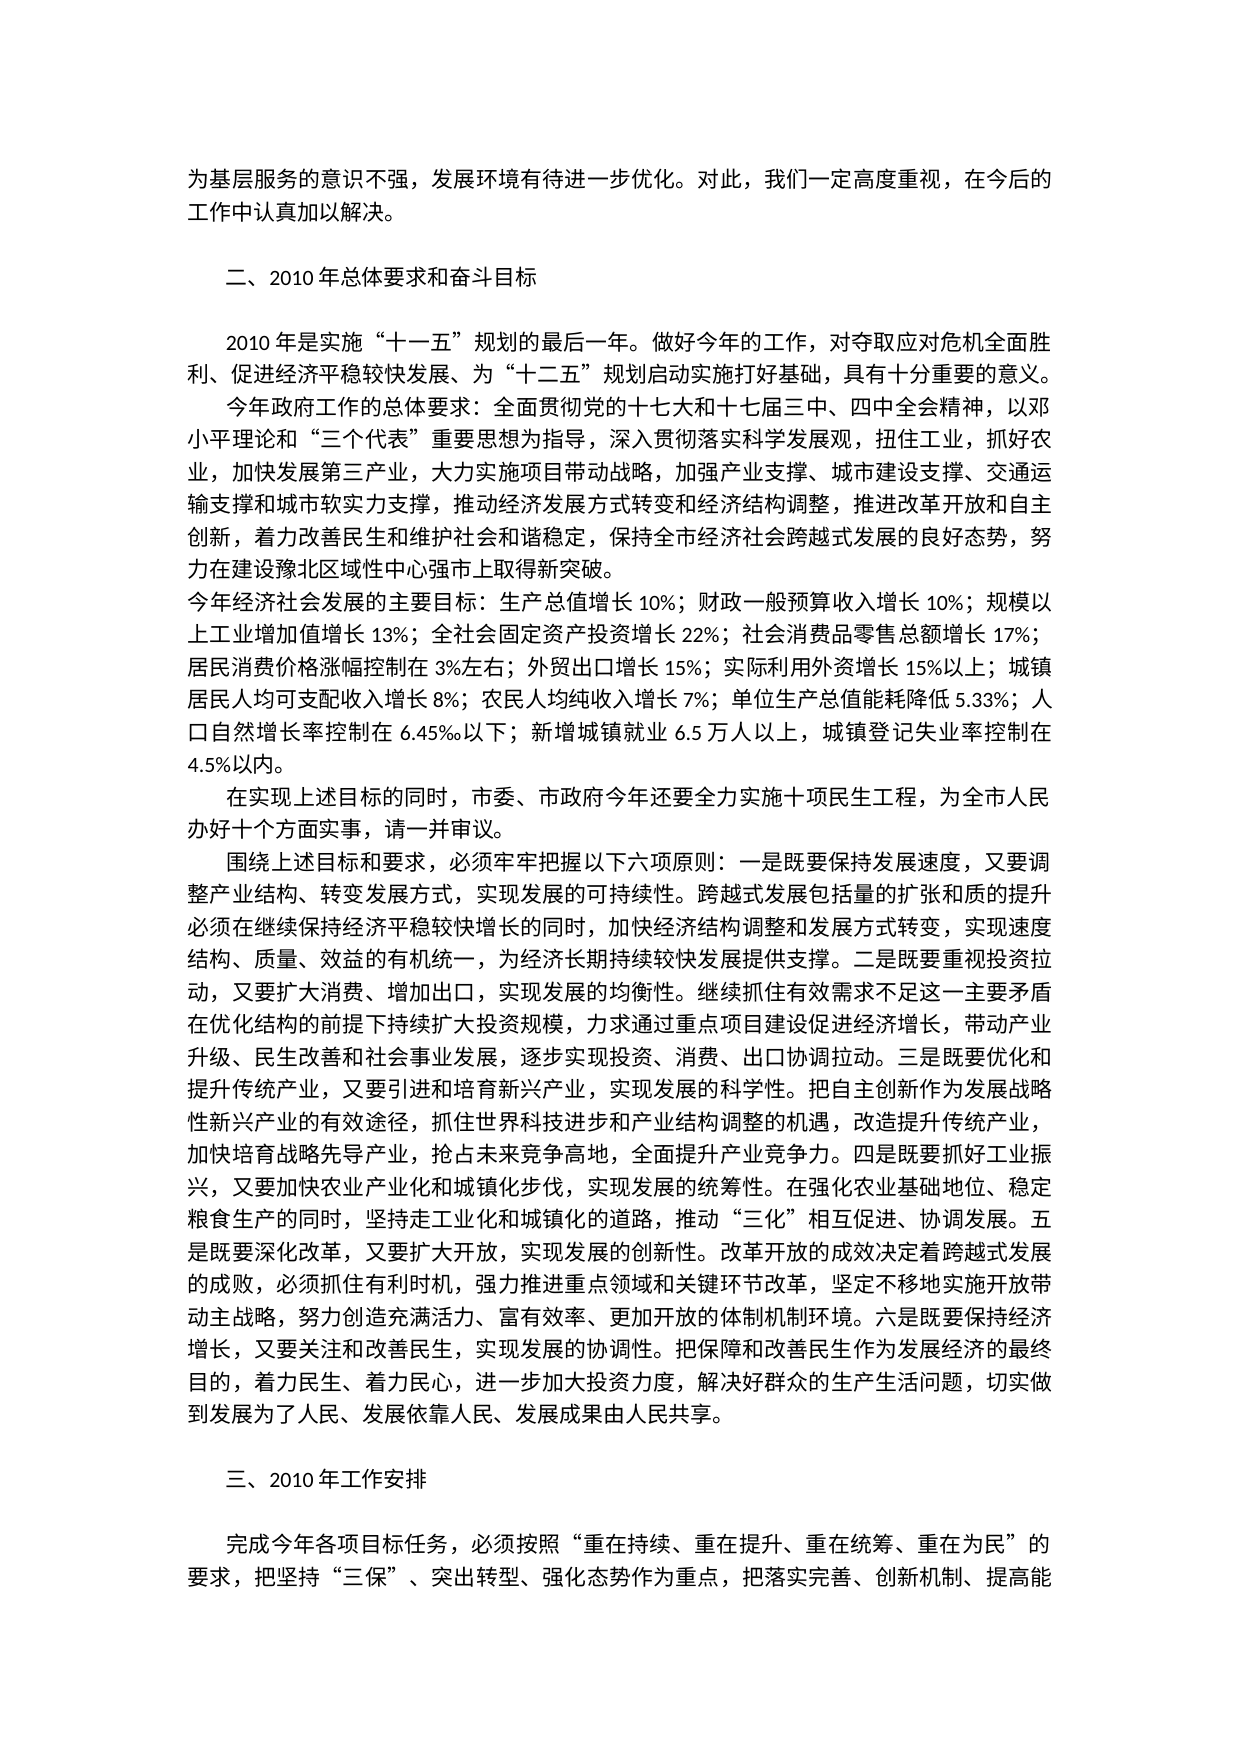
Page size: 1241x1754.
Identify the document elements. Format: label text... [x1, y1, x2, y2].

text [187, 162, 1053, 227]
text 今年政府工作的总体要求：全面贯彻党的十七大和十七届三中、四中全会精神，以邓小平理论和“三个代表”重要思想为指导，深入贯彻落实科学发展观，扭住工业，抓好农业，加快发展第三产业，大力实施项目带动战略，加强产业支撑、城市建设支撑、交通运输支撑和城市软实力支撑，推动经济发展方式转变和经济结构调整，推进改革开放和自主创新，着力改善民生和维护社会和谐稳定，保持全市经济社会跨越式发展的良好态势，努力在建设豫北区域性中心强市上取得新突破。 [187, 389, 1053, 584]
text 今年经济社会发展的主要目标：生产总值增长10%；财政一般预算收入增长10%；规模以上工业增加值增长13%；全社会固定资产投资增长22%；社会消费品零售总额增长17%；居民消费价格涨幅控制在3%左右；外贸出口增长15%；实际利用外资增长15%以上；城镇居民人均可支配收入增长8%；农民人均纯收入增长7%；单位生产总值能耗降低5.33%；人口自然增长率控制在6.45‰以下；新增城镇就业6.5万人以上，城镇登记失业率控制在4.5%以内。 [187, 584, 1053, 779]
text 三、2010年工作安排 [187, 1462, 1053, 1494]
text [187, 1527, 1053, 1592]
text 围绕上述目标和要求，必须牢牢把握以下六项原则：一是既要保持发展速度，又要调整产业结构、转变发展方式，实现发展的可持续性。跨越式发展包括量的扩张和质的提升，必须在继续保持经济平稳较快增长的同时，加快经济结构调整和发展方式转变，实现速度、结构、质量、效益的有机统一，为经济长期持续较快发展提供支撑。二是既要重视投资拉动，又要扩大消费、增加出口，实现发展的均衡性。继续抓住有效需求不足这一主要矛盾，在优化结构的前提下持续扩大投资规模，力求通过重点项目建设促进经济增长，带动产业升级、民生改善和社会事业发展，逐步实现投资、消费、出口协调拉动。三是既要优化和提升传统产业，又要引进和培育新兴产业，实现发展的科学性。把自主创新作为发展战略性新兴产业的有效途径，抓住世界科技进步和产业结构调整的机遇，改造提升传统产业，加快培育战略先导产业，抢占未来竞争高地，全面提升产业竞争力。四是既要抓好工业振兴，又要加快农业产业化和城镇化步伐，实现发展的统筹性。在强化农业基础地位、稳定粮食生产的同时，坚持走工业化和城镇化的道路，推动“三化”相互促进、协调发展。五是既要深化改革，又要扩大开放，实现发展的创新性。改革开放的成效决定着跨越式发展的成败，必须抓住有利时机，强力推进重点领域和关键环节改革，坚定不移地实施开放带动主战略，努力创造充满活力、富有效率、更加开放的体制机制环境。六是既要保持经济增长，又要关注和改善民生，实现发展的协调性。把保障和改善民生作为发展经济的最终目的，着力民生、着力民心，进一步加大投资力度，解决好群众的生产生活问题，切实做到发展为了人民、发展依靠人民、发展成果由人民共享。 [187, 844, 1053, 1429]
text 二、2010年总体要求和奋斗目标 [187, 259, 1053, 292]
text 在实现上述目标的同时，市委、市政府今年还要全力实施十项民生工程，为全市人民办好十个方面实事，请一并审议。 [187, 779, 1053, 844]
text 2010年是实施“十一五”规划的最后一年。做好今年的工作，对夺取应对危机全面胜利、促进经济平稳较快发展、为“十二五”规划启动实施打好基础，具有十分重要的意义。 [187, 324, 1053, 389]
